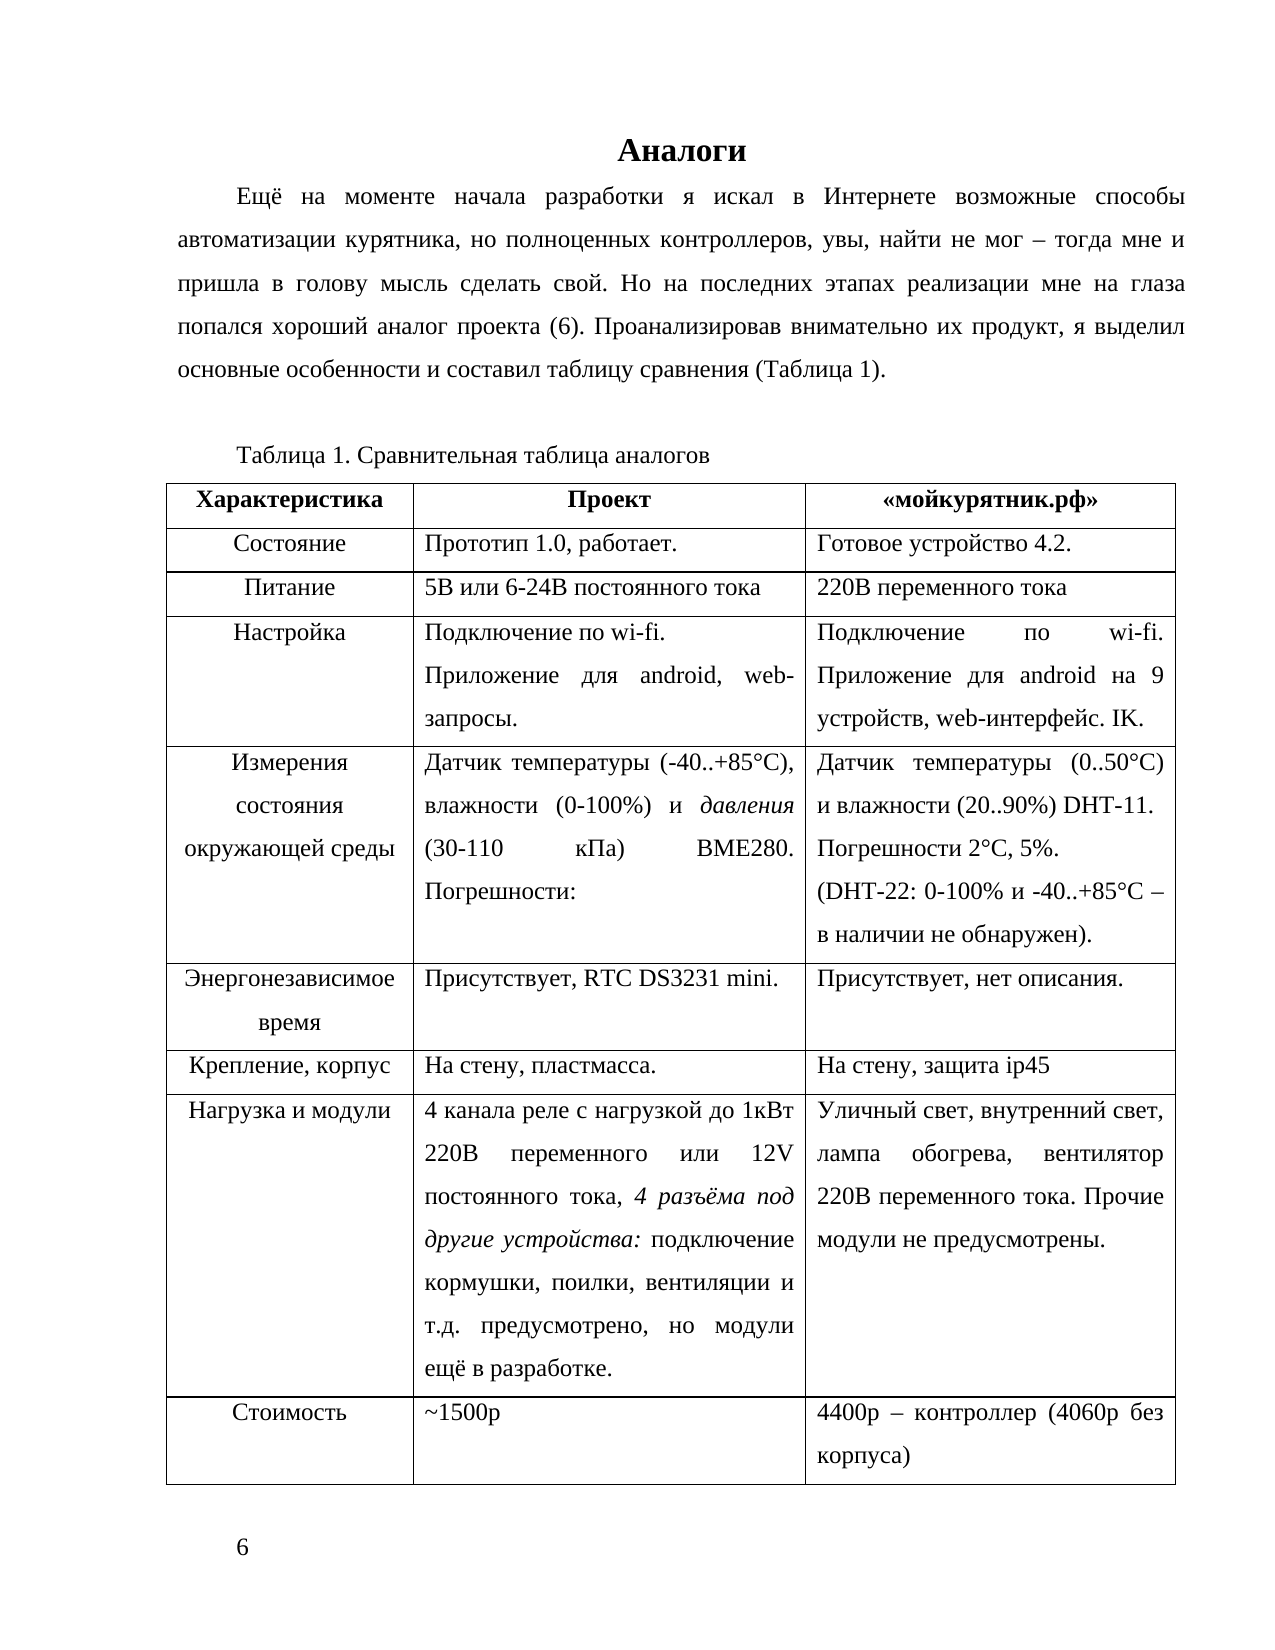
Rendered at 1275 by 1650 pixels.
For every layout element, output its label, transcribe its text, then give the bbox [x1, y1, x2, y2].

table_cell Датчик температуры (-40..+85°C), влажности (0-100%) и давления (30-110 кПа) BME280. Погрешности: [414, 747, 805, 962]
table_cell Стоимость [167, 1398, 413, 1484]
table_cell Питание [167, 573, 413, 616]
table_cell Датчик температуры (0..50°C) и влажности (20..90%) DHT-11. Погрешности 2°С, 5%. (DHT-22: 0-100% и -40..+85°C – в наличии не обнаружен). [806, 747, 1175, 962]
table_cell Нагрузка и модули [167, 1095, 413, 1396]
table_cell Энергонезависимое время [167, 964, 413, 1049]
table_cell 5В или 6-24В постоянного тока [414, 573, 805, 616]
table_cell Присутствует, RTC DS3231 mini. [414, 964, 805, 1049]
table_cell Подключение по wi-fi. Приложение для android, web-запросы. [414, 617, 805, 746]
table_cell Настройка [167, 617, 413, 746]
table_header Характеристика [167, 484, 413, 527]
table_cell На стену, защита ip45 [806, 1051, 1175, 1094]
table_cell 4 канала реле с нагрузкой до 1кВт 220В переменного или 12V постоянного тока, 4 разъёма под другие устройства: подключение кормушки, поилки, вентиляции и т.д. предусмотрено, но модули ещё в разработке. [414, 1095, 805, 1396]
table_cell Прототип 1.0, работает. [414, 529, 805, 571]
table_cell 220В переменного тока [806, 573, 1175, 616]
table_header «мойкурятник.рф» [806, 484, 1175, 527]
table_cell Крепление, корпус [167, 1051, 413, 1094]
text Ещё на моменте начала разработки я искал в Интернете возможные способы автоматизации курятника, но полноценных контроллеров, увы, найти не мог – тогда мне и пришла в голову мысль сделать свой. Но на последних этапах реализации мне на глаза попался хороший аналог проекта (6). Проанализировав внимательно их продукт, я выделил основные особенности и составил таблицу сравнения (Таблица 1). [177, 181, 1186, 383]
table_cell Подключение по wi-fi. Приложение для android на 9 устройств, web-интерфейс. IK. [806, 617, 1175, 746]
table_cell Присутствует, нет описания. [806, 964, 1175, 1049]
subtitle Аналоги [177, 131, 1186, 169]
text Таблица 1. Сравнительная таблица аналогов [177, 440, 1186, 469]
table_cell 4400р – контроллер (4060р без корпуса) [806, 1398, 1175, 1484]
table_cell Уличный свет, внутренний свет, лампа обогрева, вентилятор 220В переменного тока. Прочие модули не предусмотрены. [806, 1095, 1175, 1396]
table_header Проект [414, 484, 805, 527]
table_cell На стену, пластмасса. [414, 1051, 805, 1094]
table_cell ~1500р [414, 1398, 805, 1484]
table_cell Состояние [167, 529, 413, 571]
table_cell Измерения состояния окружающей среды [167, 747, 413, 962]
table_cell Готовое устройство 4.2. [806, 529, 1175, 571]
